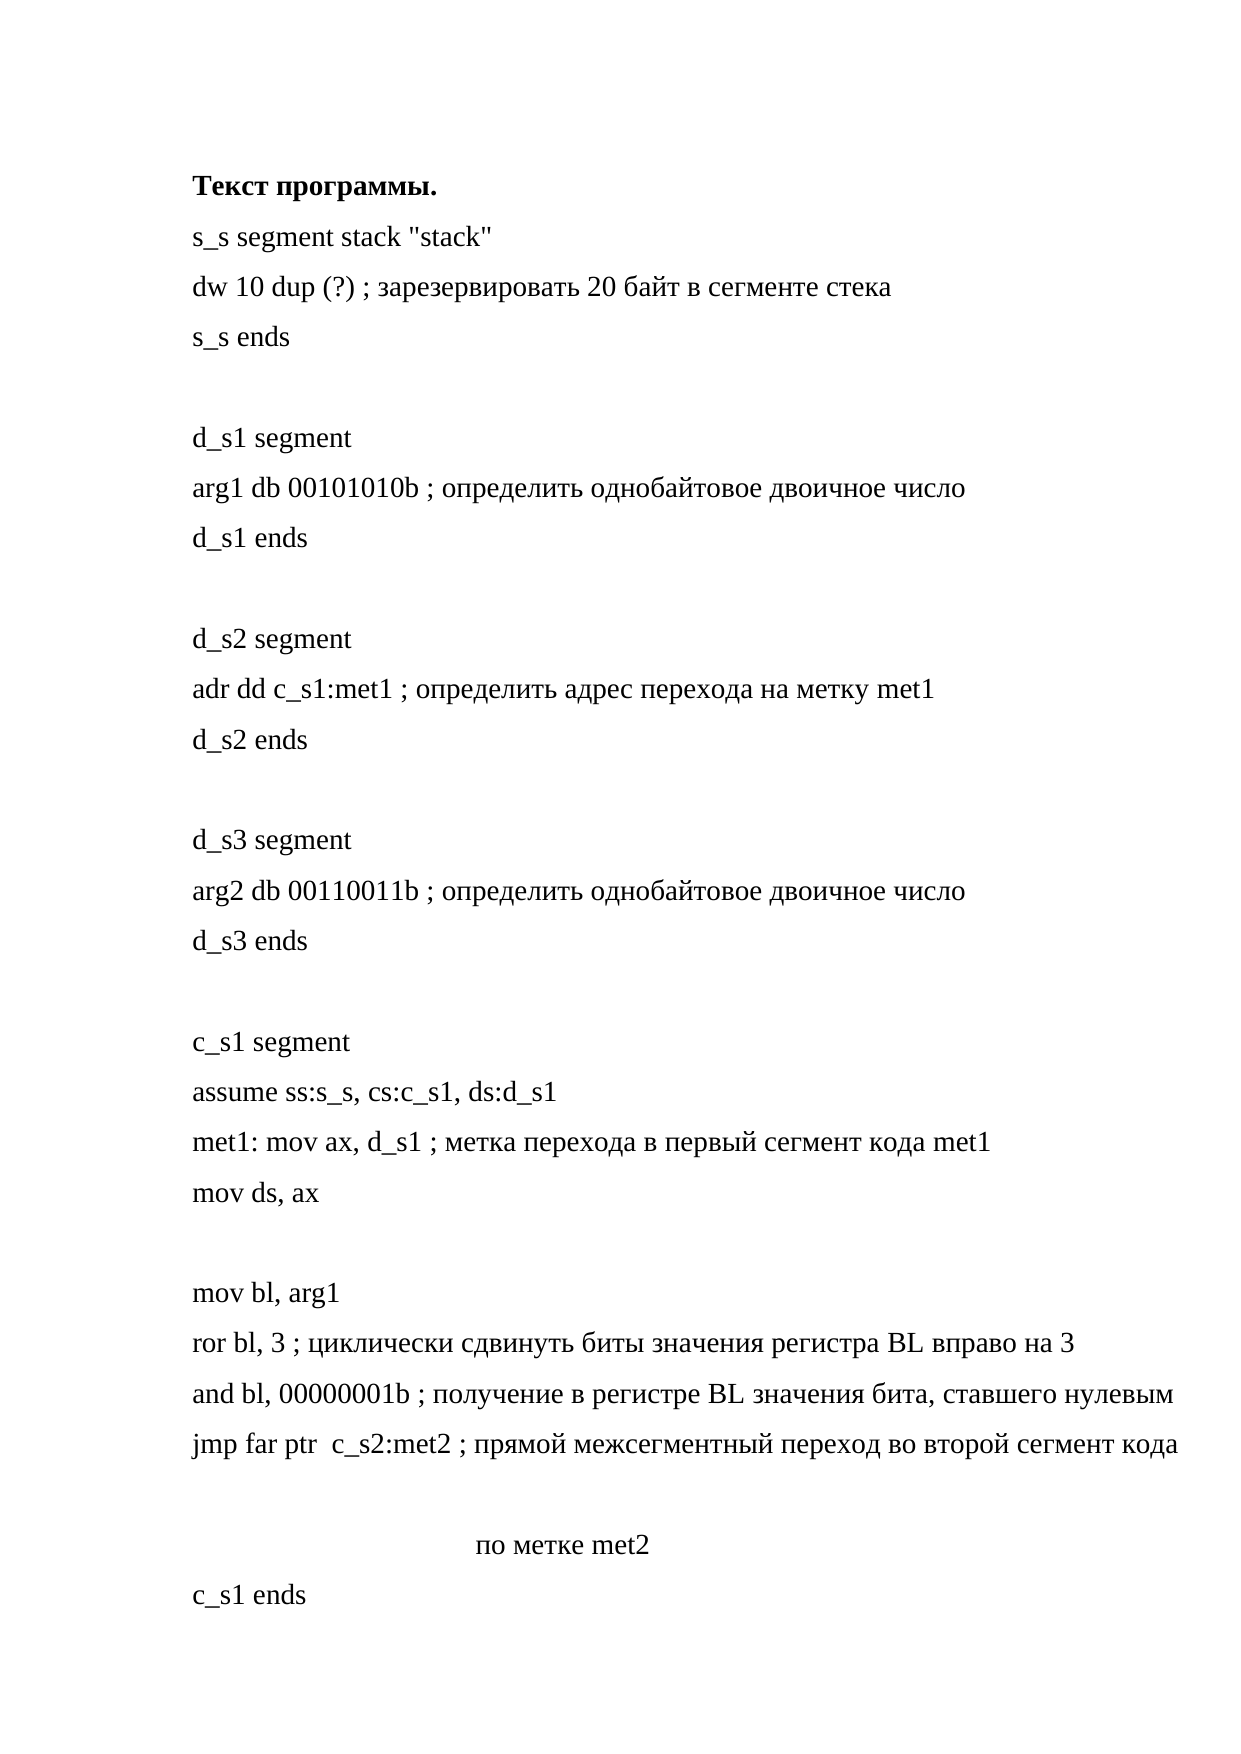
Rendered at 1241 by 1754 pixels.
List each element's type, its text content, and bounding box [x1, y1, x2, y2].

text s_s segment stack "stack" [118, 219, 1181, 252]
text arg1 db 00101010b ; определить однобайтовое двоичное число [118, 470, 1181, 504]
text d_s1 segment [118, 420, 1181, 453]
text d_s2 ends [118, 722, 1181, 755]
text c_s1 ends [118, 1577, 1181, 1611]
text ror bl, 3 ; циклически сдвинуть биты значения регистра BL вправо на 3 [118, 1326, 1181, 1359]
text and bl, 00000001b ; получение в регистре BL значения бита, ставшего нулевым [118, 1376, 1181, 1409]
text mov ds, ax [118, 1175, 1181, 1208]
text dw 10 dup (?) ; зарезервировать 20 байт в сегменте стека [118, 269, 1181, 303]
text arg2 db 00110011b ; определить однобайтовое двоичное число [118, 873, 1181, 906]
text d_s3 segment [118, 822, 1181, 856]
text c_s1 segment [118, 1024, 1181, 1057]
text jmp far ptr c_s2:met2 ; прямой межсегментный переход во второй сегмент кода по метке met2 [118, 1426, 1181, 1560]
text met1: mov ax, d_s1 ; метка перехода в первый сегмент кода met1 [118, 1124, 1181, 1158]
text mov bl, arg1 [118, 1275, 1181, 1309]
text d_s2 segment [118, 621, 1181, 655]
text assume ss:s_s, cs:c_s1, ds:d_s1 [118, 1074, 1181, 1108]
text Текст программы. [118, 168, 1181, 202]
text d_s1 ends [118, 521, 1181, 554]
text s_s ends [118, 319, 1181, 353]
text adr dd c_s1:met1 ; определить адрес перехода на метку met1 [118, 672, 1181, 705]
text d_s3 ends [118, 923, 1181, 957]
